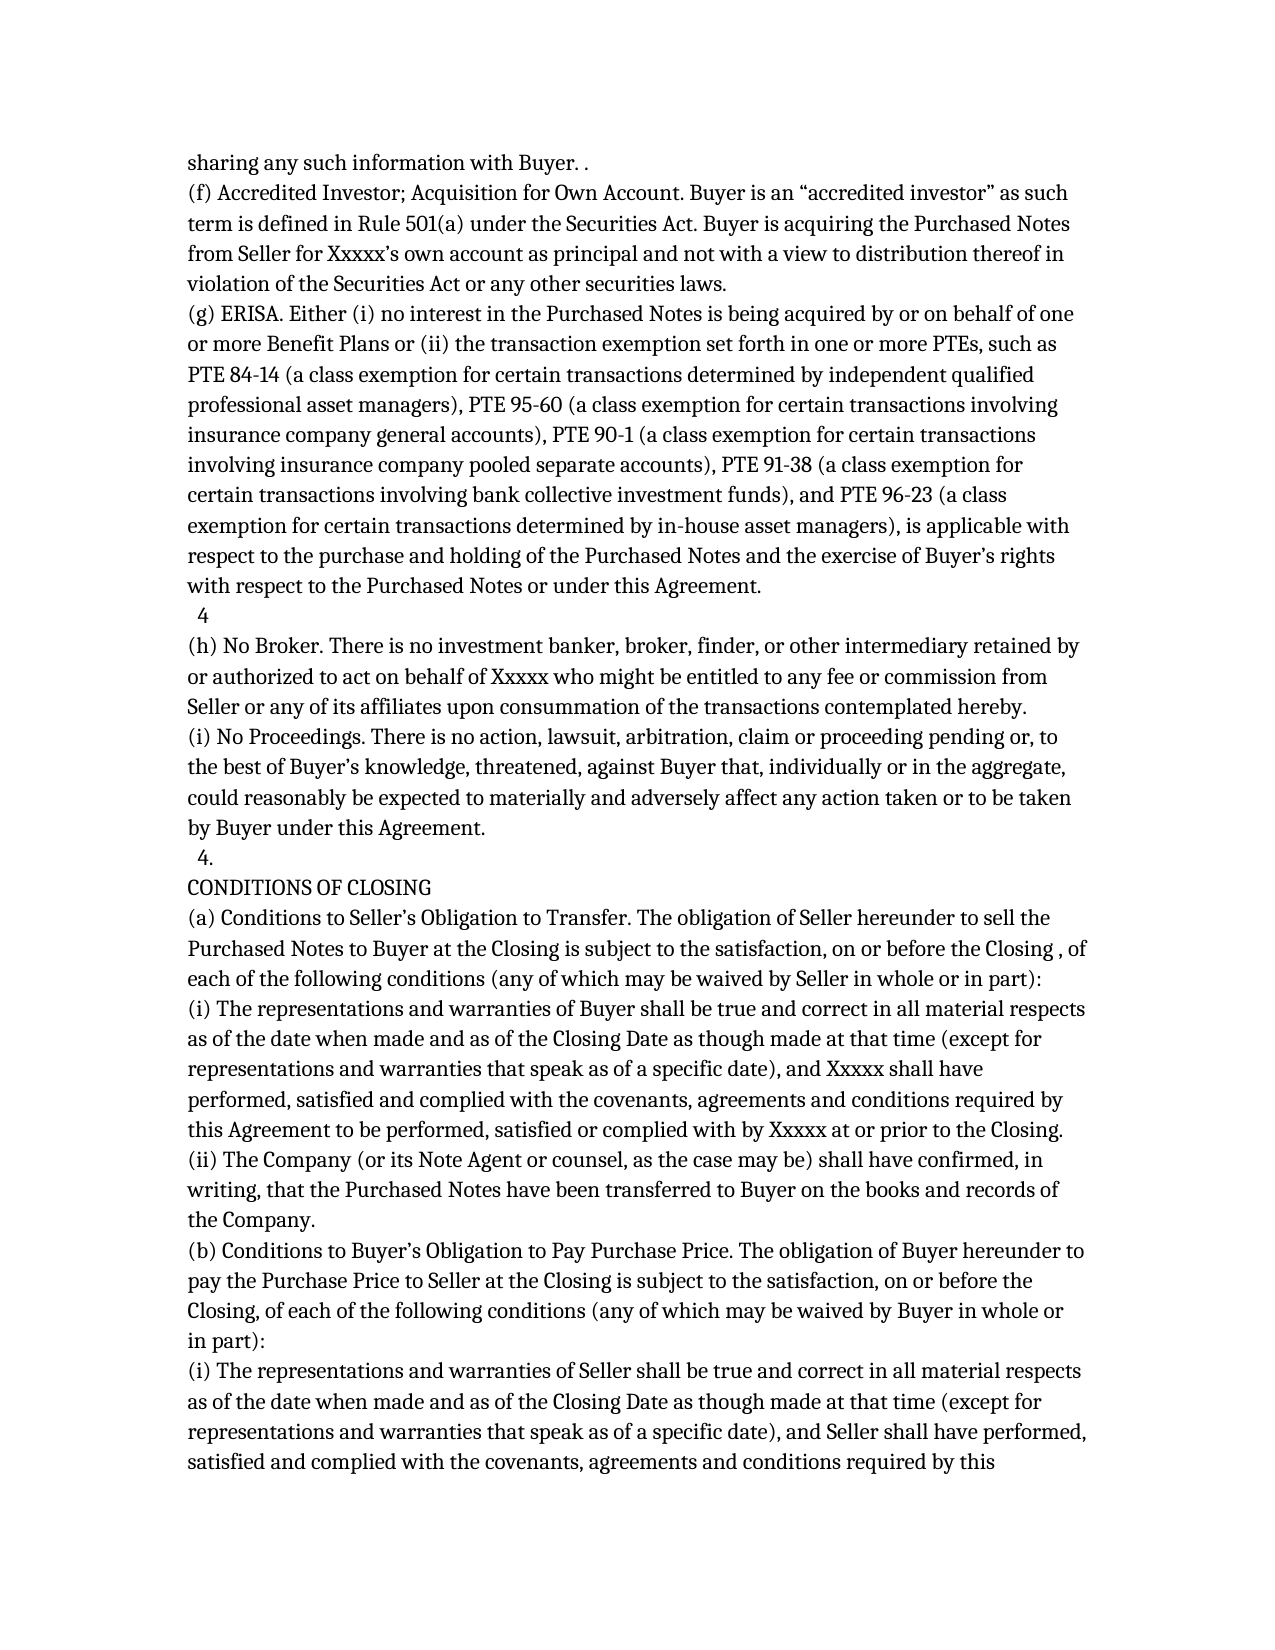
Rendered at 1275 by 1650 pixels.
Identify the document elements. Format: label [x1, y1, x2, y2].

text [187, 150, 1087, 1475]
